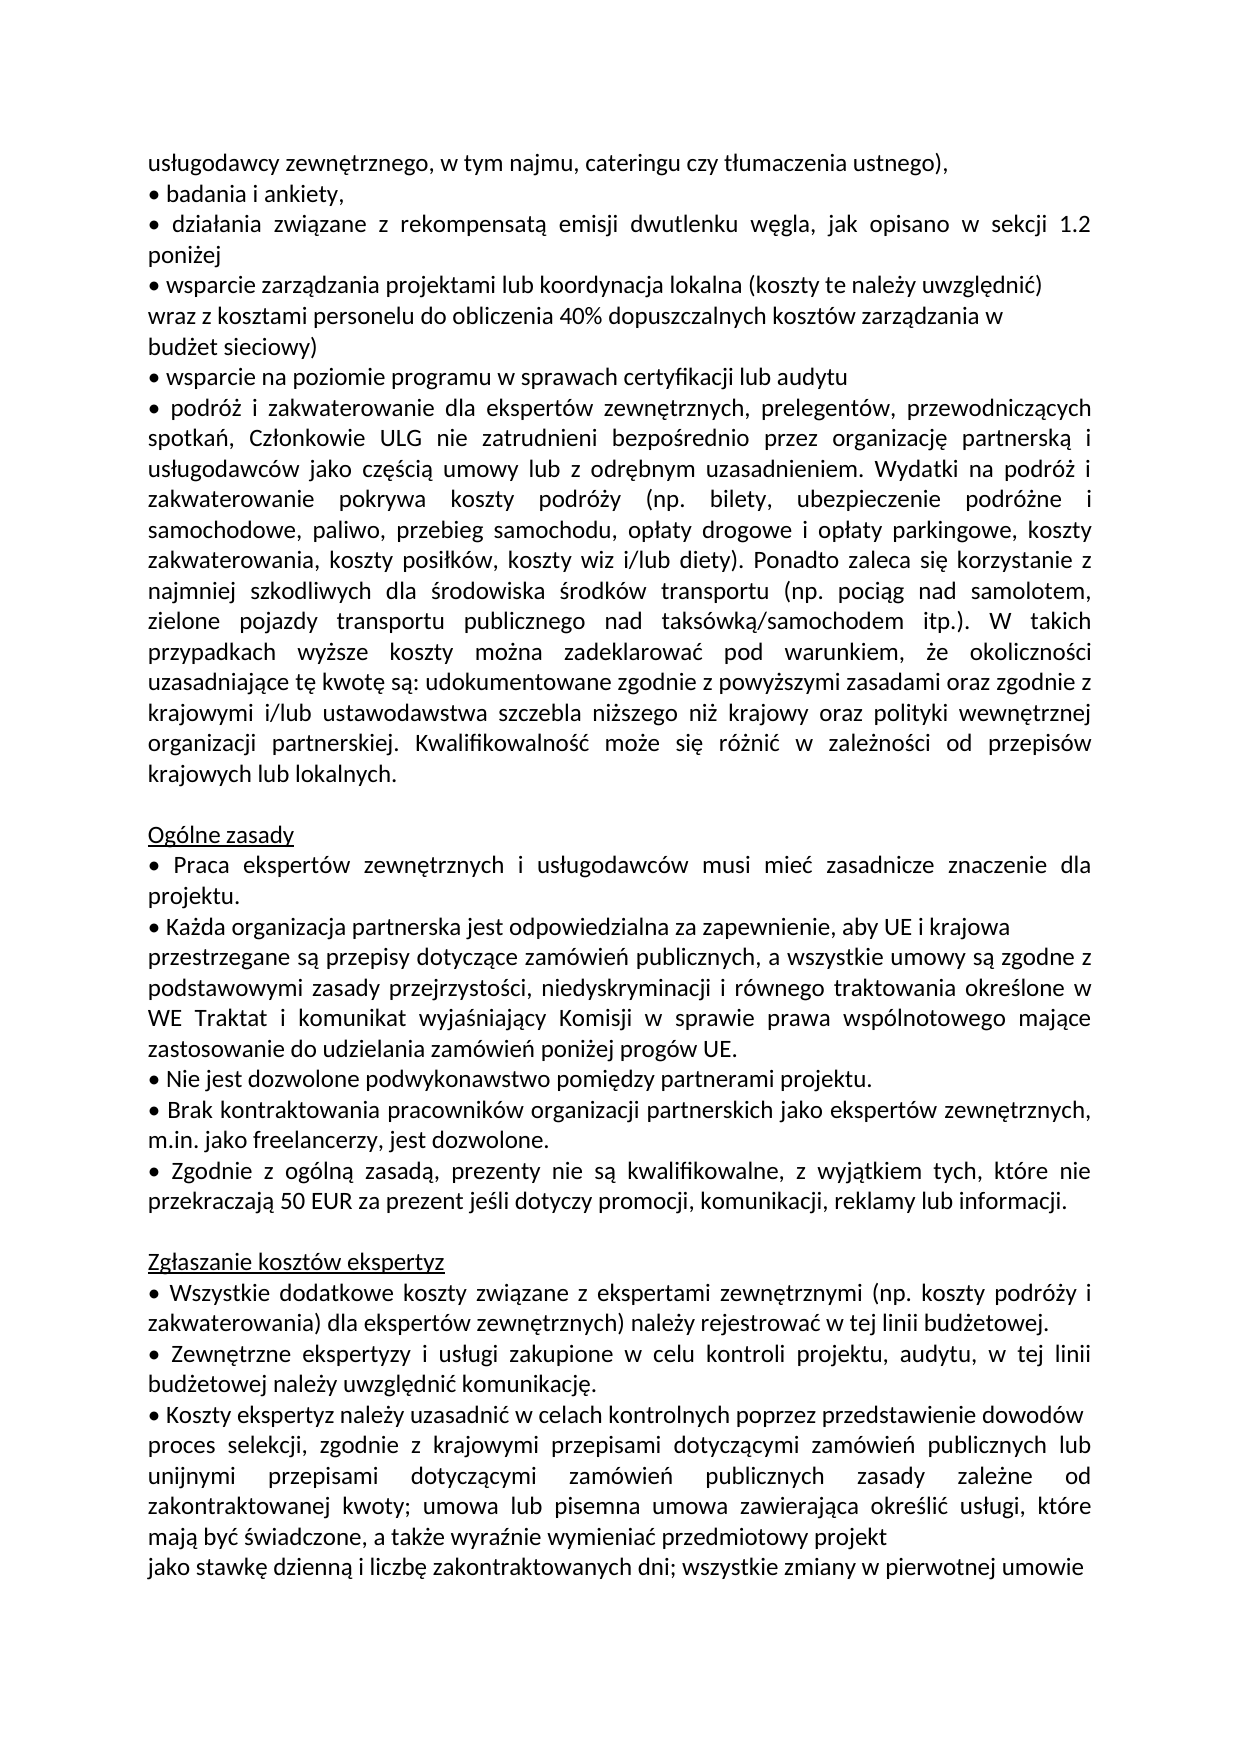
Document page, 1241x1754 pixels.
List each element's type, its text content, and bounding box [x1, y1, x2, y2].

text wraz z kosztami personelu do obliczenia 40% dopuszczalnych kosztów zarządzania w [148, 300, 1093, 331]
text • Wszystkie dodatkowe koszty związane z ekspertami zewnętrznymi (np. koszty podróży i zakwaterowania) dla ekspertów zewnętrznych) należy rejestrować w tej linii budżetowej. [148, 1277, 1093, 1338]
text • Każda organizacja partnerska jest odpowiedzialna za zapewnienie, aby UE i krajowa [148, 911, 1093, 941]
text Ogólne zasady [148, 819, 1093, 849]
text • Koszty ekspertyz należy uzasadnić w celach kontrolnych poprzez przedstawienie dowodów [148, 1399, 1093, 1429]
text usługodawcy zewnętrznego, w tym najmu, cateringu czy tłumaczenia ustnego), [148, 148, 1093, 178]
text • wsparcie zarządzania projektami lub koordynacja lokalna (koszty te należy uwzględnić) [148, 270, 1093, 300]
text • wsparcie na poziomie programu w sprawach certyfikacji lub audytu [148, 361, 1093, 392]
text jako stawkę dzienną i liczbę zakontraktowanych dni; wszystkie zmiany w pierwotnej umowie [148, 1552, 1093, 1582]
text • podróż i zakwaterowanie dla ekspertów zewnętrznych, prelegentów, przewodniczących spotkań, Członkowie ULG nie zatrudnieni bezpośrednio przez organizację partnerską i usługodawców jako częścią umowy lub z odrębnym uzasadnieniem. Wydatki na podróż i zakwaterowanie pokrywa koszty podróży (np. bilety, ubezpieczenie podróżne i samochodowe, paliwo, przebieg samochodu, opłaty drogowe i opłaty parkingowe, koszty zakwaterowania, koszty posiłków, koszty wiz i/lub diety). Ponadto zaleca się korzystanie z najmniej szkodliwych dla środowiska środków transportu (np. pociąg nad samolotem, zielone pojazdy transportu publicznego nad taksówką/samochodem itp.). W takich przypadkach wyższe koszty można zadeklarować pod warunkiem, że okoliczności uzasadniające tę kwotę są: udokumentowane zgodnie z powyższymi zasadami oraz zgodnie z krajowymi i/lub ustawodawstwa szczebla niższego niż krajowy oraz polityki wewnętrznej organizacji partnerskiej. Kwalifikowalność może się różnić w zależności od przepisów krajowych lub lokalnych. [148, 392, 1093, 788]
text • Brak kontraktowania pracowników organizacji partnerskich jako ekspertów zewnętrznych, m.in. jako freelancerzy, jest dozwolone. [148, 1094, 1093, 1155]
text • Nie jest dozwolone podwykonawstwo pomiędzy partnerami projektu. [148, 1063, 1093, 1094]
text • Zewnętrzne ekspertyzy i usługi zakupione w celu kontroli projektu, audytu, w tej linii budżetowej należy uwzględnić komunikację. [148, 1338, 1093, 1399]
text budżet sieciowy) [148, 331, 1093, 361]
text • Praca ekspertów zewnętrznych i usługodawców musi mieć zasadnicze znaczenie dla projektu. [148, 849, 1093, 911]
text Zgłaszanie kosztów ekspertyz [148, 1246, 1093, 1277]
text przestrzegane są przepisy dotyczące zamówień publicznych, a wszystkie umowy są zgodne z podstawowymi zasady przejrzystości, niedyskryminacji i równego traktowania określone w WE Traktat i komunikat wyjaśniający Komisji w sprawie prawa wspólnotowego mające zastosowanie do udzielania zamówień poniżej progów UE. [148, 941, 1093, 1063]
text • Zgodnie z ogólną zasadą, prezenty nie są kwalifikowalne, z wyjątkiem tych, które nie przekraczają 50 EUR za prezent jeśli dotyczy promocji, komunikacji, reklamy lub informacji. [148, 1155, 1093, 1216]
text • działania związane z rekompensatą emisji dwutlenku węgla, jak opisano w sekcji 1.2 poniżej [148, 209, 1093, 270]
text • badania i ankiety, [148, 178, 1093, 209]
text proces selekcji, zgodnie z krajowymi przepisami dotyczącymi zamówień publicznych lub unijnymi przepisami dotyczącymi zamówień publicznych zasady zależne od zakontraktowanej kwoty; umowa lub pisemna umowa zawierająca określić usługi, które mają być świadczone, a także wyraźnie wymieniać przedmiotowy projekt [148, 1429, 1093, 1552]
